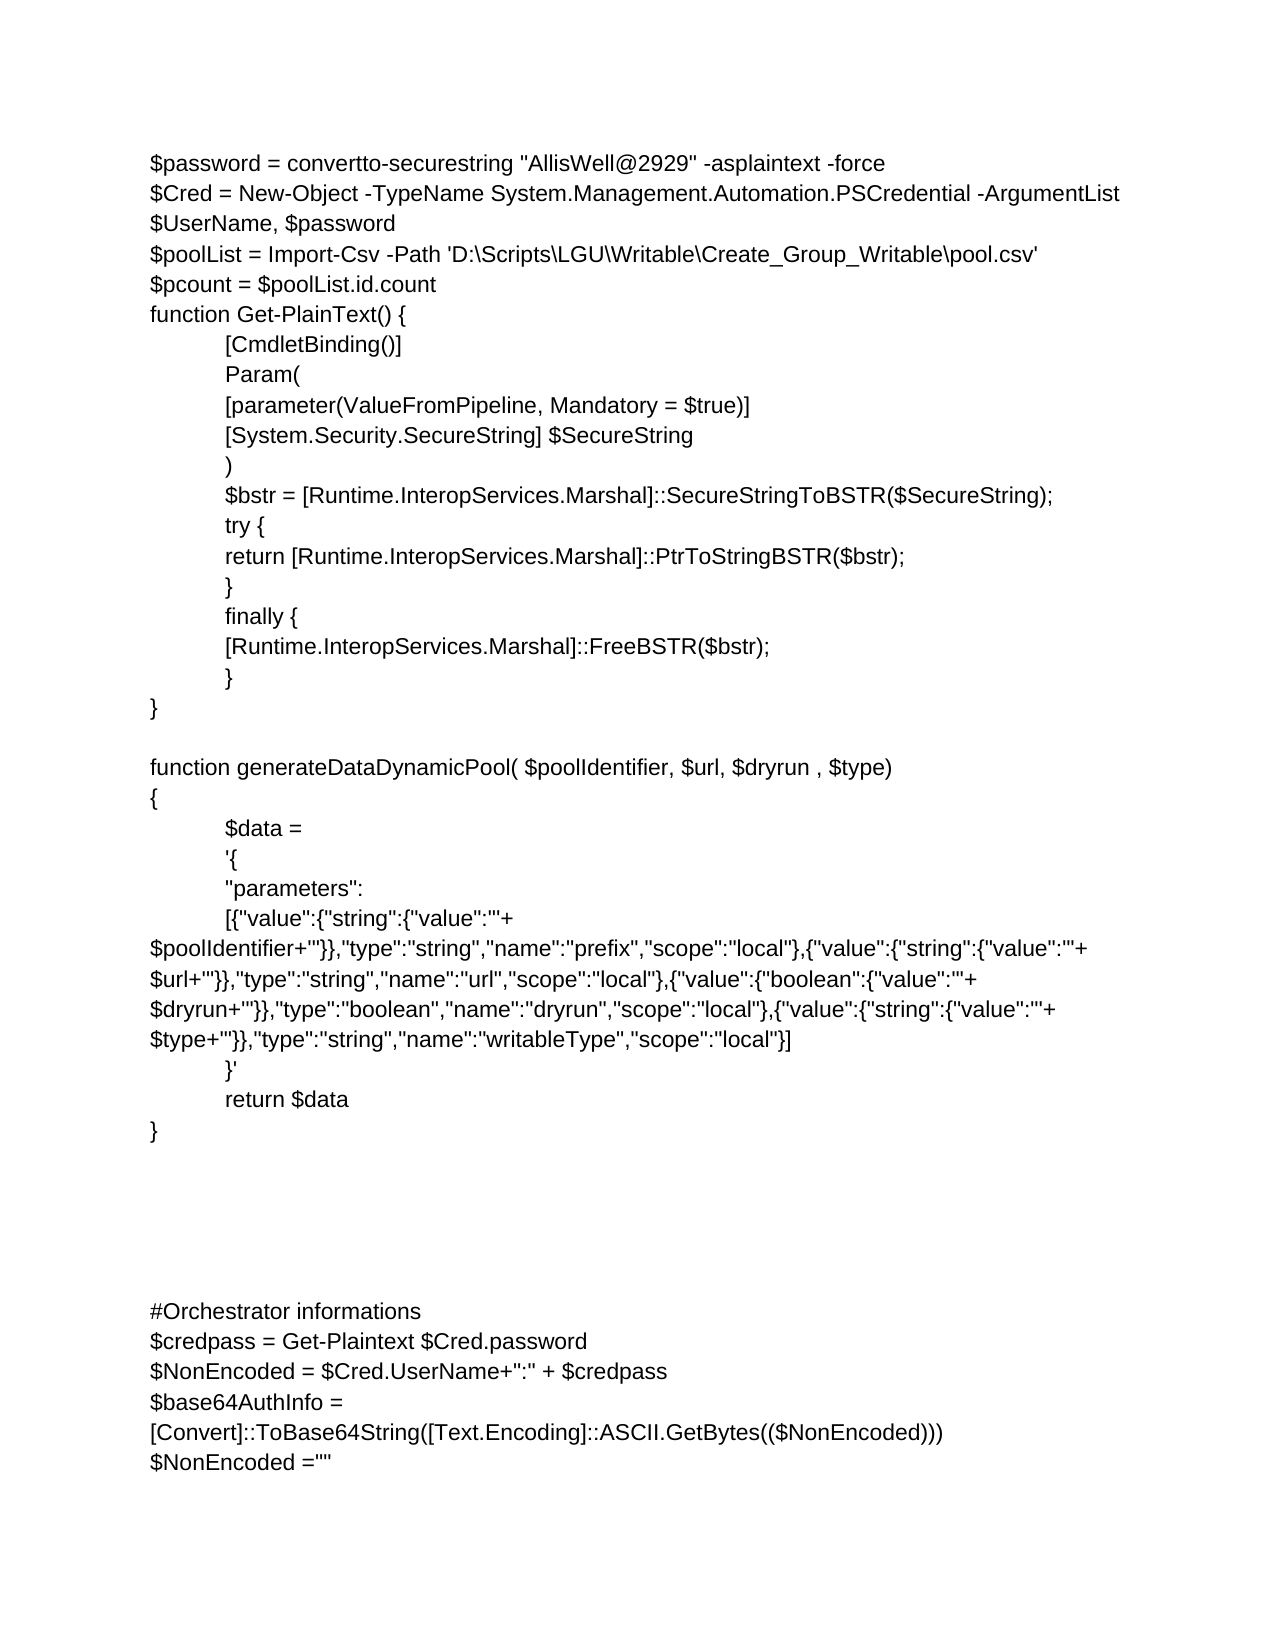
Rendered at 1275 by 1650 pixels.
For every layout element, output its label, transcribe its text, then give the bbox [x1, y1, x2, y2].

text [Runtime.InteropServices.Marshal]::FreeBSTR($bstr); [150, 633, 1125, 660]
text $NonEncoded = $Cred.UserName+":" + $credpass [150, 1358, 1125, 1385]
text try { [150, 512, 1125, 539]
text [CmdletBinding()] [150, 331, 1125, 358]
text function Get-PlainText() { [150, 301, 1125, 327]
text $pcount = $poolList.id.count [150, 271, 1125, 297]
text [System.Security.SecureString] $SecureString [150, 422, 1125, 448]
text }' [150, 1056, 1125, 1083]
text } [150, 573, 1125, 599]
text Param( [150, 361, 1125, 388]
text $poolList = Import-Csv -Path 'D:\Scripts\LGU\Writable\Create_Group_Writable\pool.csv' [150, 241, 1125, 267]
text return [Runtime.InteropServices.Marshal]::PtrToStringBSTR($bstr); [150, 543, 1125, 569]
text $password = convertto-securestring "AllisWell@2929" -asplaintext -force [150, 150, 1125, 176]
text return $data [150, 1086, 1125, 1113]
text $base64AuthInfo = [Convert]::ToBase64String([Text.Encoding]::ASCII.GetBytes(($NonEncoded))) [150, 1388, 1125, 1445]
text $data = [150, 814, 1125, 841]
text [{"value":{"string":{"value":"'+$poolIdentifier+'"}},"type":"string","name":"prefix","scope":"local"},{"value":{"string":{"value":"'+$url+'"}},"type":"string","name":"url","scope":"local"},{"value":{"boolean":{"value":"'+$dryrun+'"}},"type":"boolean","name":"dryrun","scope":"local"},{"value":{"string":{"value":"'+$type+'"}},"type":"string","name":"writableType","scope":"local"}] [150, 905, 1125, 1052]
text [parameter(ValueFromPipeline, Mandatory = $true)] [150, 392, 1125, 418]
text } [150, 663, 1125, 690]
text { [150, 784, 1125, 811]
text "parameters": [150, 875, 1125, 901]
text ) [150, 452, 1125, 478]
text $credpass = Get-Plaintext $Cred.password [150, 1328, 1125, 1354]
text finally { [150, 603, 1125, 629]
text $NonEncoded ="" [150, 1449, 1125, 1475]
text #Orchestrator informations [150, 1298, 1125, 1324]
text $bstr = [Runtime.InteropServices.Marshal]::SecureStringToBSTR($SecureString); [150, 482, 1125, 509]
text '{ [150, 845, 1125, 871]
text $Cred = New-Object -TypeName System.Management.Automation.PSCredential -ArgumentList $UserName, $password [150, 180, 1125, 237]
text } [150, 694, 1125, 720]
text } [150, 1117, 1125, 1143]
text function generateDataDynamicPool( $poolIdentifier, $url, $dryrun , $type) [150, 754, 1125, 781]
